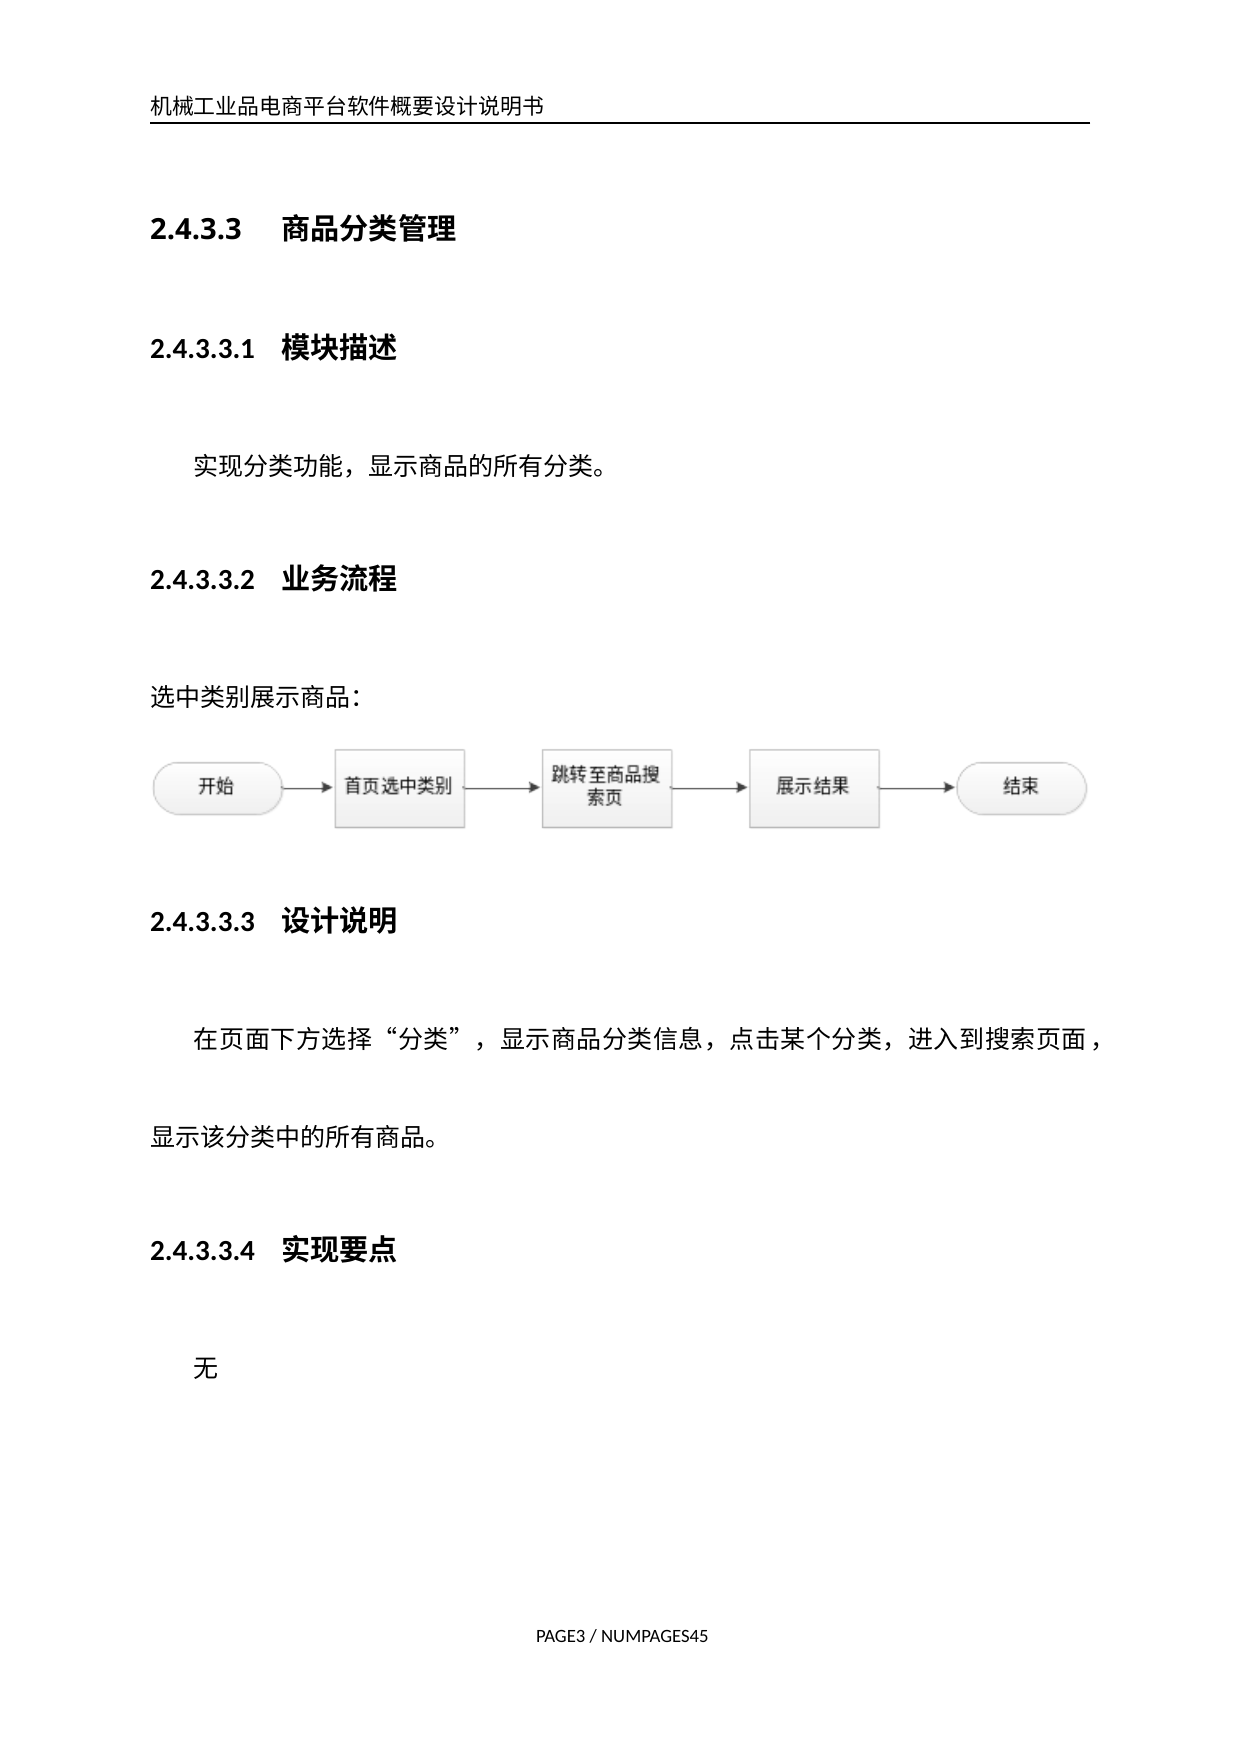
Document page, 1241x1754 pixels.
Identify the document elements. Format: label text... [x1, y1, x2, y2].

subtitle 设计说明 [150, 886, 1090, 951]
subtitle 实现要点 [150, 1215, 1090, 1280]
subtitle 商品分类管理 [150, 194, 1090, 259]
subtitle 业务流程 [150, 544, 1090, 609]
text 实现分类功能，显示商品的所有分类。 [150, 432, 1090, 497]
text 在页面下方选择“分类”，显示商品分类信息，点击某个分类，进入到搜索页面，显示该分类中的所有商品。 [150, 1005, 1090, 1168]
subtitle 模块描述 [150, 313, 1090, 378]
text 选中类别展示商品： [150, 663, 1090, 728]
text 无 [150, 1334, 1090, 1399]
